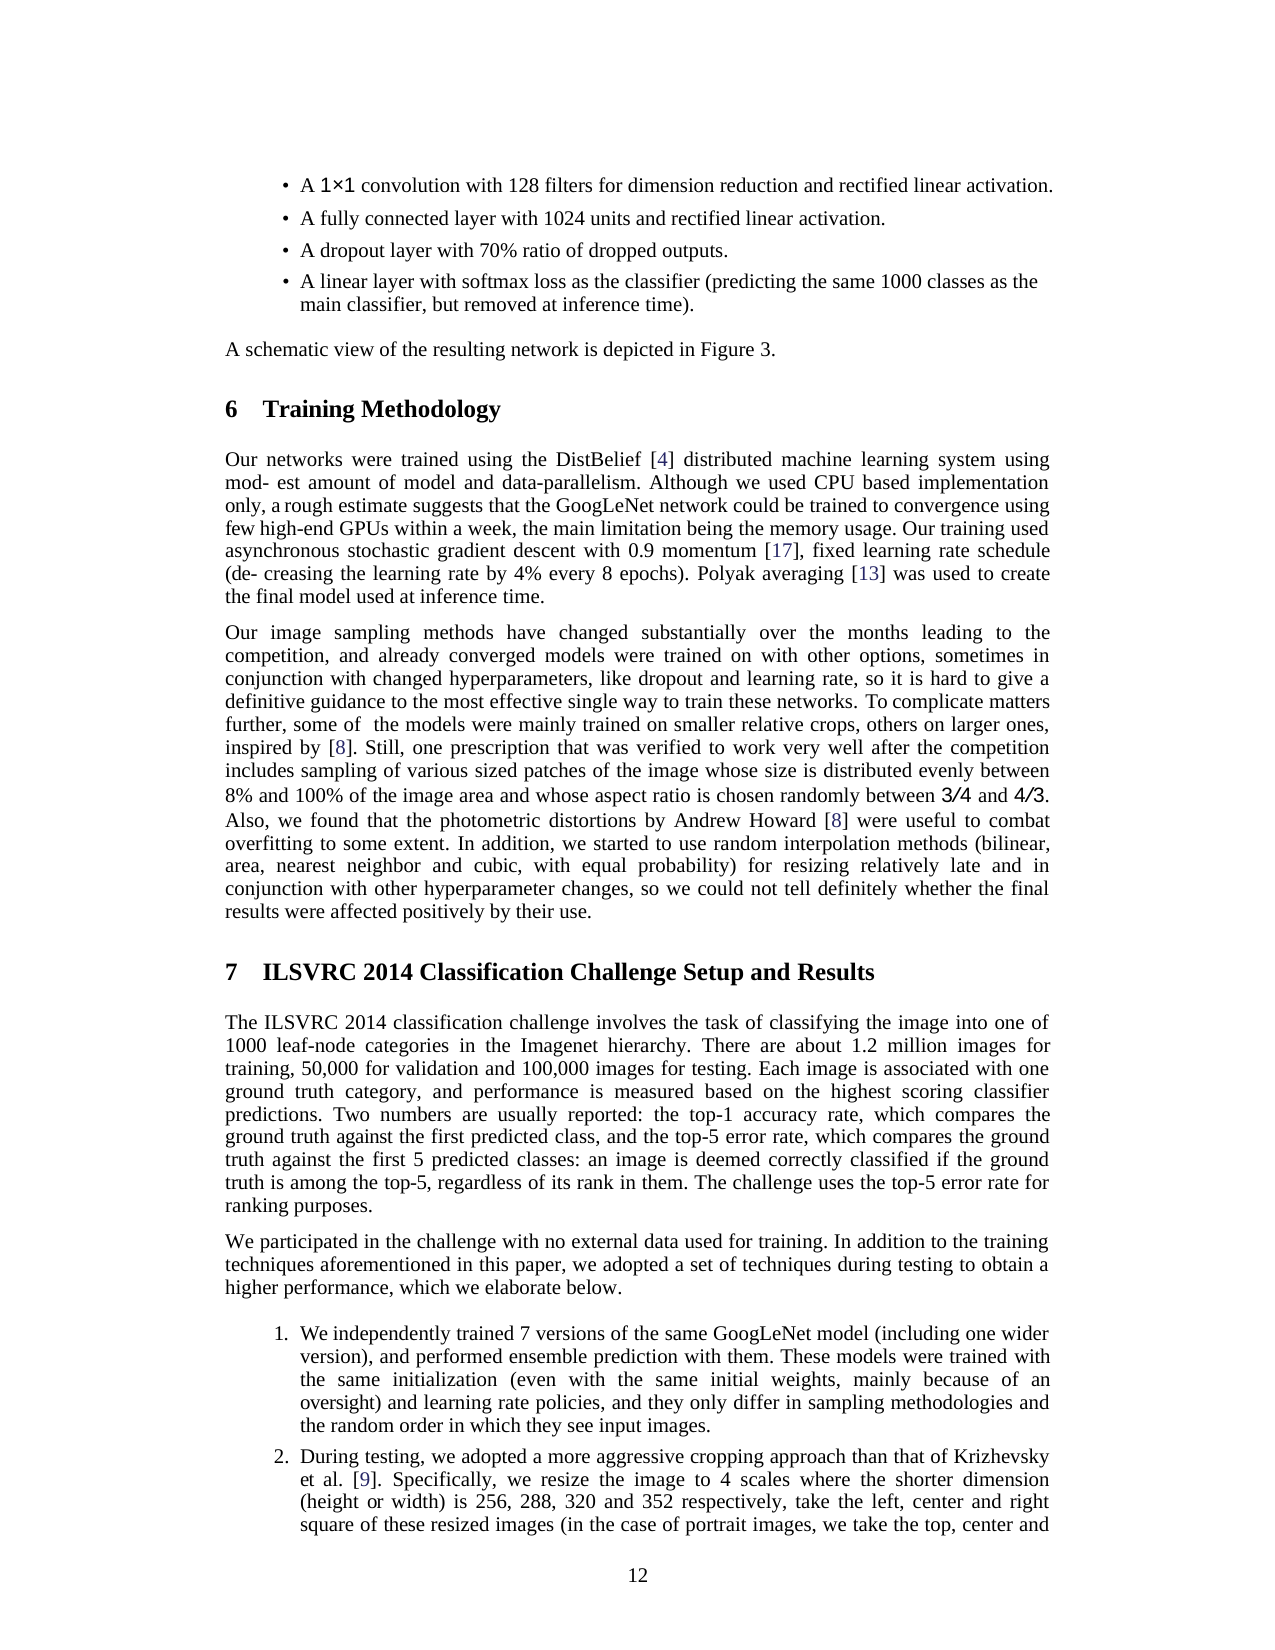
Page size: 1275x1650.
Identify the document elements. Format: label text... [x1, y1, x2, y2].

text Our image sampling methods have changed substantially over the months leading to the competition, and already converged models were trained on with other options, sometimes in conjunction with changed hyperparameters, like dropout and learning rate, so it is hard to give a definitive guidance to the most effective single way to train these networks. To complicate matters further, some of the models were mainly trained on smaller relative crops, others on larger ones, inspired by [8]. Still, one prescription that was verified to work very well after the competition includes sampling of various sized patches of the image whose size is distributed evenly between 8% and 100% of the image area and whose aspect ratio is chosen randomly between 3/4 and 4/3. Also, we found that the photometric distortions by Andrew Howard [8] were useful to combat overfitting to some extent. In addition, we started to use random interpolation methods (bilinear, area, nearest neighbor and cubic, with equal probability) for resizing relatively late and in conjunction with other hyperparameter changes, so we could not tell definitely whether the final results were affected positively by their use. [225, 621, 1050, 923]
text We participated in the challenge with no external data used for training. In addition to the training techniques aforementioned in this paper, we adopted a set of techniques during testing to obtain a higher performance, which we elaborate below. [225, 1230, 1050, 1299]
list A 1×1 convolution with 128 filters for dimension reduction and rectified linear activation. [282, 170, 1212, 199]
text Our networks were trained using the DistBelief [4] distributed machine learning system using mod- est amount of model and data-parallelism. Although we used CPU based implementation only, a rough estimate suggests that the GoogLeNet network could be trained to convergence using few high-end GPUs within a week, the main limitation being the memory usage. Our training used asynchronous stochastic gradient descent with 0.9 momentum [17], fixed learning rate schedule (de- creasing the learning rate by 4% every 8 epochs). Polyak averaging [13] was used to create the final model used at inference time. [225, 448, 1050, 608]
list A fully connected layer with 1024 units and rectified linear activation. [282, 206, 1212, 230]
subtitle ILSVRC 2014 Classification Challenge Setup and Results [225, 957, 1212, 985]
text The ILSVRC 2014 classification challenge involves the task of classifying the image into one of 1000 leaf-node categories in the Imagenet hierarchy. There are about 1.2 million images for training, 50,000 for validation and 100,000 images for testing. Each image is associated with one ground truth category, and performance is measured based on the highest scoring classifier predictions. Two numbers are usually reported: the top-1 accuracy rate, which compares the ground truth against the first predicted class, and the top-5 error rate, which compares the ground truth against the first 5 predicted classes: an image is deemed correctly classified if the ground truth is among the top-5, regardless of its rank in them. The challenge uses the top-5 error rate for ranking purposes. [225, 1011, 1050, 1217]
text A schematic view of the resulting network is depicted in Figure 3. [225, 337, 1212, 361]
subtitle Training Methodology [225, 394, 1212, 422]
list A dropout layer with 70% ratio of dropped outputs. [282, 238, 1212, 262]
list We independently trained 7 versions of the same GoogLeNet model (including one wider version), and performed ensemble prediction with them. These models were trained with the same initialization (even with the same initial weights, mainly because of an oversight) and learning rate policies, and they only differ in sampling methodologies and the random order in which they see input images. [274, 1322, 1050, 1437]
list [274, 1446, 1050, 1536]
list A linear layer with softmax loss as the classifier (predicting the same 1000 classes as the main classifier, but removed at inference time). [282, 271, 1050, 316]
